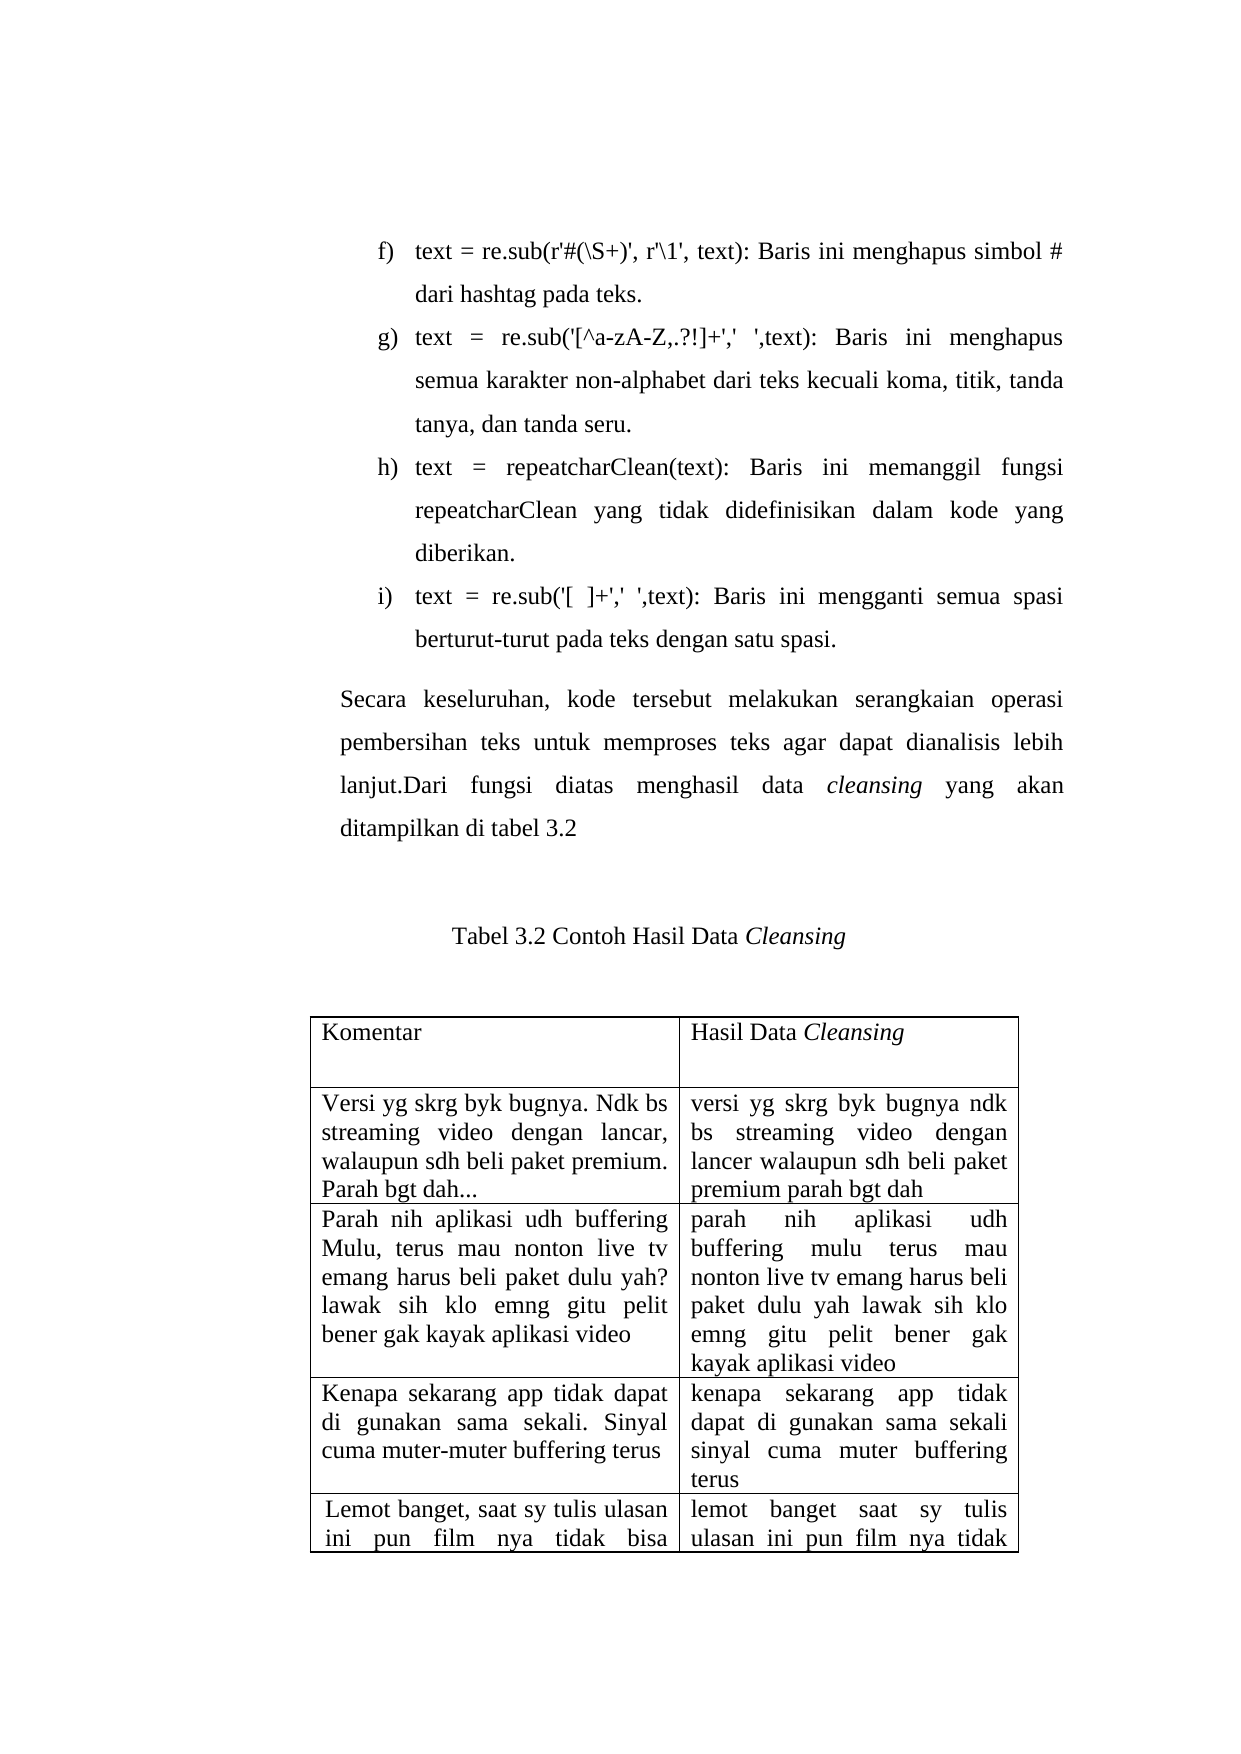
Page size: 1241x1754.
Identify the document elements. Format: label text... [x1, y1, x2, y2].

table_cell Kenapa sekarang app tidak dapat di gunakan sama sekali. Sinyal cuma muter-muter buffering terus [311, 1378, 679, 1493]
text Secara keseluruhan, kode tersebut melakukan serangkaian operasi pembersihan teks untuk memproses teks agar dapat dianalisis lebih lanjut.Dari fungsi diatas menghasil data cleansing yang akan ditampilkan di tabel 3.2 [340, 684, 1064, 842]
table_cell Parah nih aplikasi udh buffering Mulu, terus mau nonton live tv emang harus beli paket dulu yah? lawak sih klo emng gitu pelit bener gak kayak aplikasi video [311, 1204, 679, 1377]
table_cell versi yg skrg byk bugnya ndk bs streaming video dengan lancer walaupun sdh beli paket premium parah bgt dah [680, 1088, 1018, 1203]
list text = re.sub('[^a-zA-Z,.?!]+',' ',text): Baris ini menghapus semua karakter non-alphabet dari teks kecuali koma, titik, tanda tanya, dan tanda seru. [377, 322, 1064, 437]
table_cell parah nih aplikasi udh buffering mulu terus mau nonton live tv emang harus beli paket dulu yah lawak sih klo emng gitu pelit bener gak kayak aplikasi video [680, 1204, 1018, 1377]
table_cell Versi yg skrg byk bugnya. Ndk bs streaming video dengan lancar, walaupun sdh beli paket premium. Parah bgt dah... [311, 1088, 679, 1203]
table_cell kenapa sekarang app tidak dapat di gunakan sama sekali sinyal cuma muter buffering terus [680, 1378, 1018, 1493]
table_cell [680, 1494, 1018, 1551]
list text = re.sub(r'#(\S+)', r'\1', text): Baris ini menghapus simbol # dari hashtag pada teks. [377, 236, 1064, 308]
text Tabel 3.2 Contoh Hasil Data Cleansing [236, 921, 1064, 950]
table_header Hasil Data Cleansing [680, 1018, 1018, 1087]
list text = re.sub('[ ]+',' ',text): Baris ini mengganti semua spasi berturut-turut pada teks dengan satu spasi. [377, 581, 1064, 653]
list text = repeatcharClean(text): Baris ini memanggil fungsi repeatcharClean yang tidak didefinisikan dalam kode yang diberikan. [377, 452, 1064, 567]
table_header Komentar [311, 1018, 679, 1087]
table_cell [311, 1494, 679, 1551]
